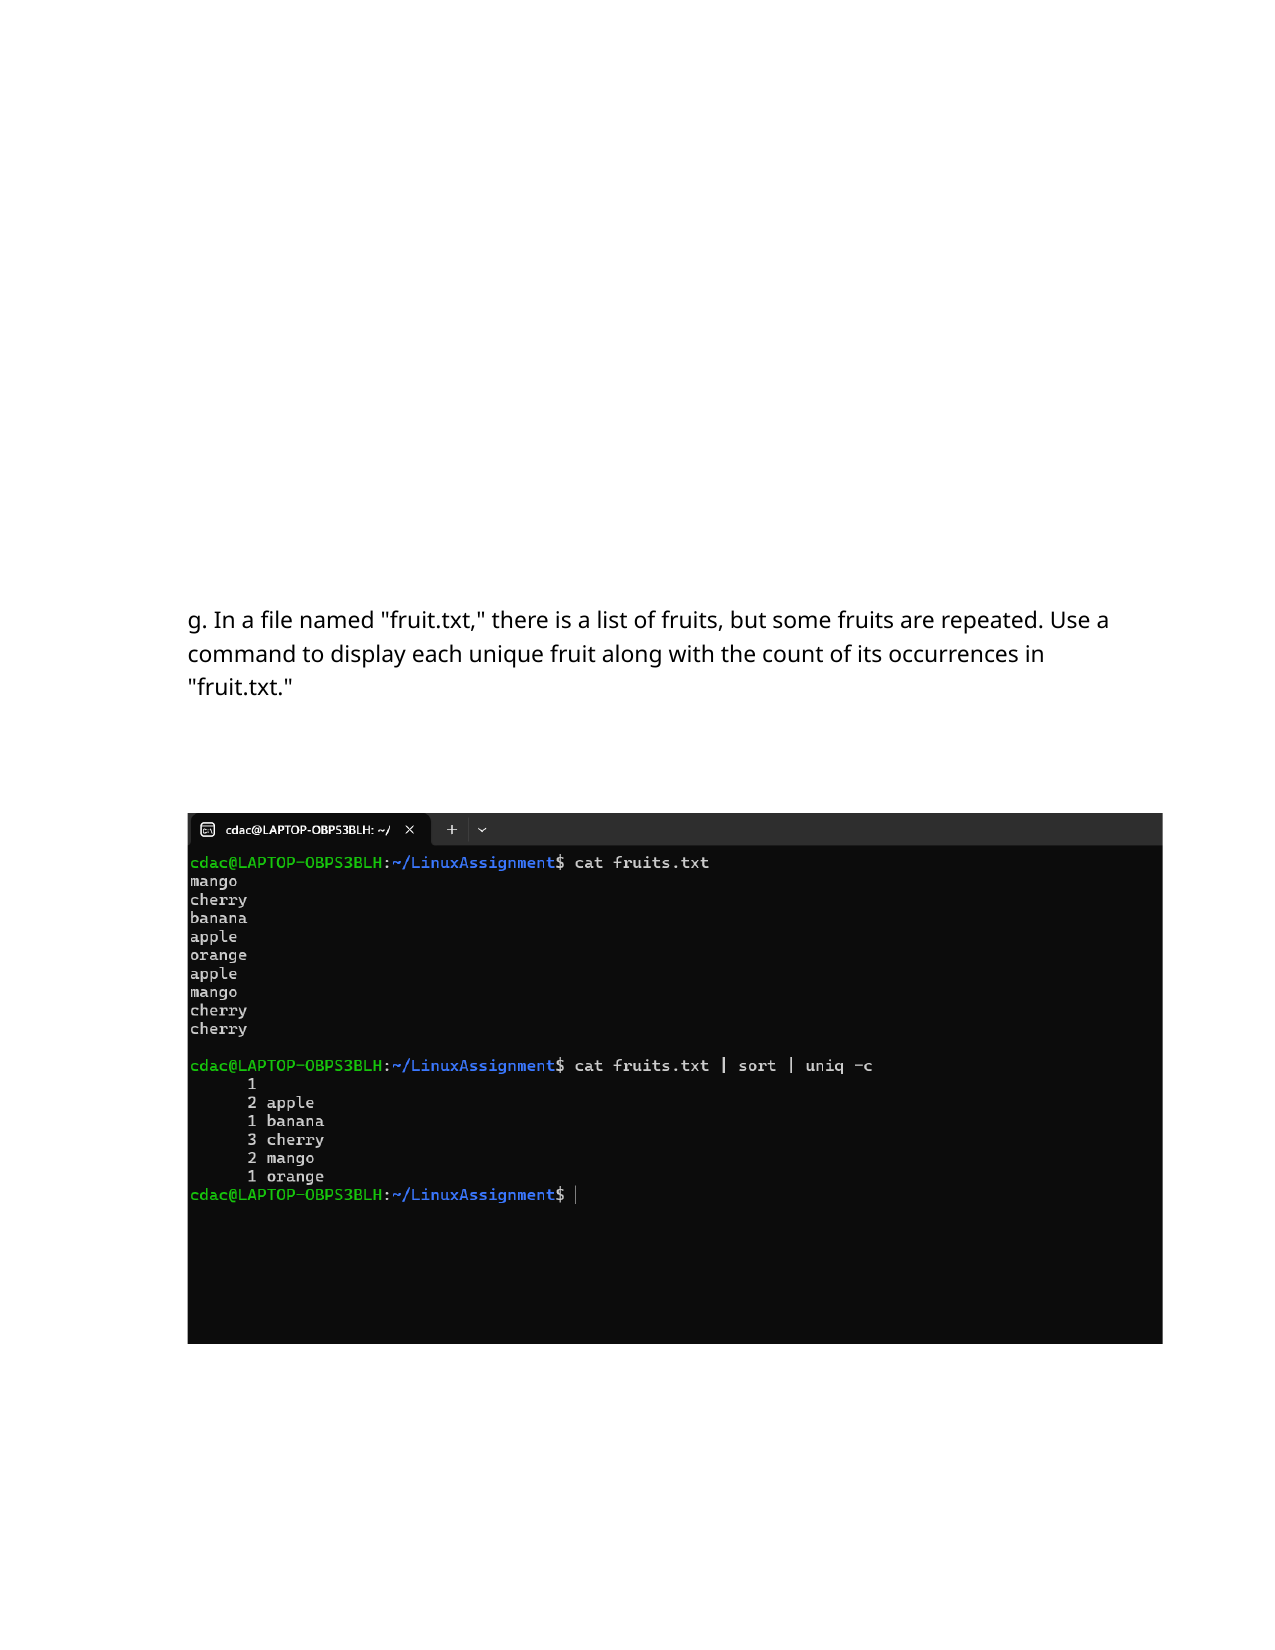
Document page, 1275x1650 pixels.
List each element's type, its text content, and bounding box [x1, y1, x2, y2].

text g. In a file named "fruit.txt," there is a list of fruits, but some fruits are repeated. Use a command to display each unique fruit along with the count of its occurrences in "fruit.txt." [187, 604, 1125, 702]
picture [187, 813, 1163, 1344]
